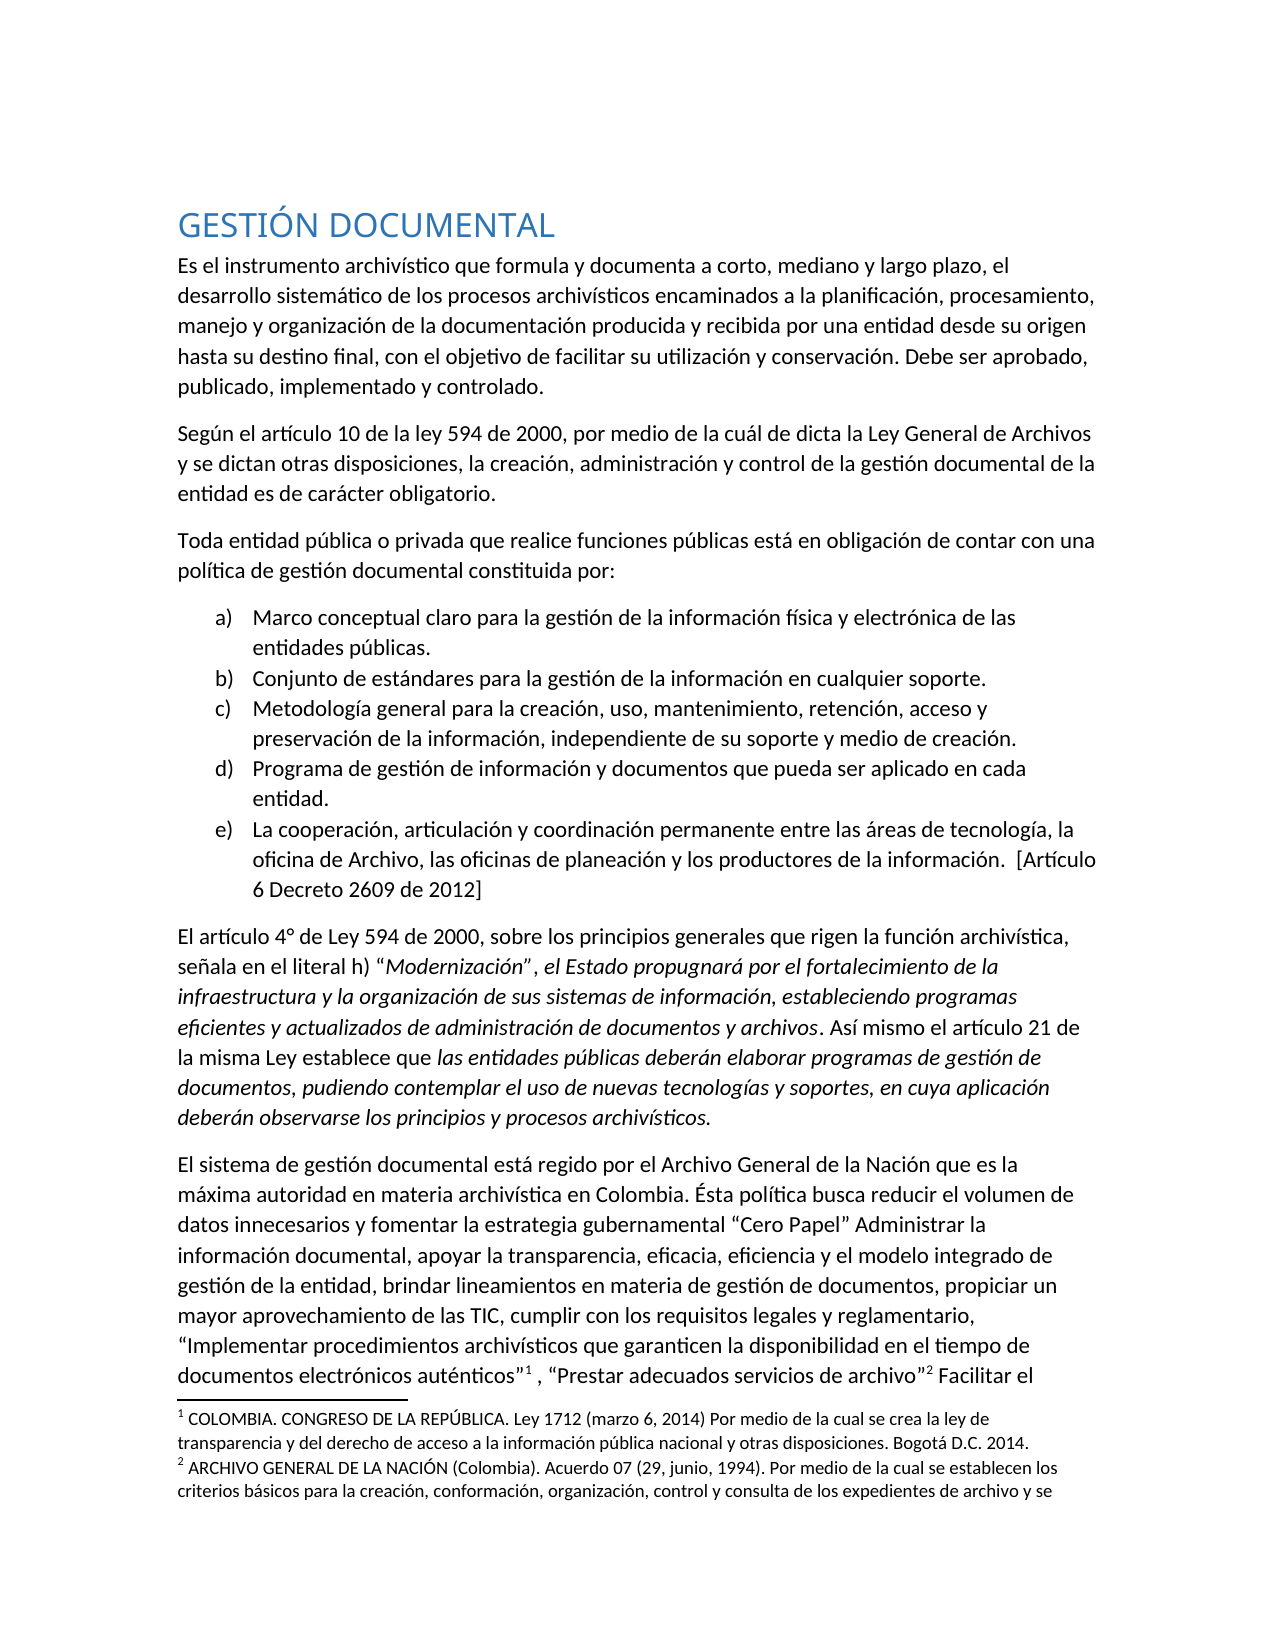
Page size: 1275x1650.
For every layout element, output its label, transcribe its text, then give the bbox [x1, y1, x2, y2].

list Metodología general para la creación, uso, mantenimiento, retención, acceso y preservación de la información, independiente de su soporte y medio de creación. [215, 694, 1098, 752]
text Según el artículo 10 de la ley 594 de 2000, por medio de la cuál de dicta la Ley General de Archivos y se dictan otras disposiciones, la creación, administración y control de la gestión documental de la entidad es de carácter obligatorio. [177, 419, 1098, 507]
list Marco conceptual claro para la gestión de la información física y electrónica de las entidades públicas. [215, 603, 1098, 661]
subtitle GESTIÓN DOCUMENTAL [177, 202, 1098, 248]
text Es el instrumento archivístico que formula y documenta a corto, mediano y largo plazo, el desarrollo sistemático de los procesos archivísticos encaminados a la planificación, procesamiento, manejo y organización de la documentación producida y recibida por una entidad desde su origen hasta su destino final, con el objetivo de facilitar su utilización y conservación. Debe ser aprobado, publicado, implementado y controlado. [177, 251, 1098, 400]
list Programa de gestión de información y documentos que pueda ser aplicado en cada entidad. [215, 754, 1098, 812]
text Toda entidad pública o privada que realice funciones públicas está en obligación de contar con una política de gestión documental constituida por: [177, 526, 1098, 584]
text El artículo 4° de Ley 594 de 2000, sobre los principios generales que rigen la función archivística, señala en el literal h) “Modernización”, el Estado propugnará por el fortalecimiento de la infraestructura y la organización de sus sistemas de información, estableciendo programas eficientes y actualizados de administración de documentos y archivos. Así mismo el artículo 21 de la misma Ley establece que las entidades públicas deberán elaborar programas de gestión de documentos, pudiendo contemplar el uso de nuevas tecnologías y soportes, en cuya aplicación deberán observarse los principios y procesos archivísticos. [177, 922, 1098, 1131]
list Conjunto de estándares para la gestión de la información en cualquier soporte. [215, 664, 1098, 692]
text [177, 1150, 1098, 1389]
list La cooperación, articulación y coordinación permanente entre las áreas de tecnología, la oficina de Archivo, las oficinas de planeación y los productores de la información. [Artículo 6 Decreto 2609 de 2012] [215, 815, 1098, 903]
